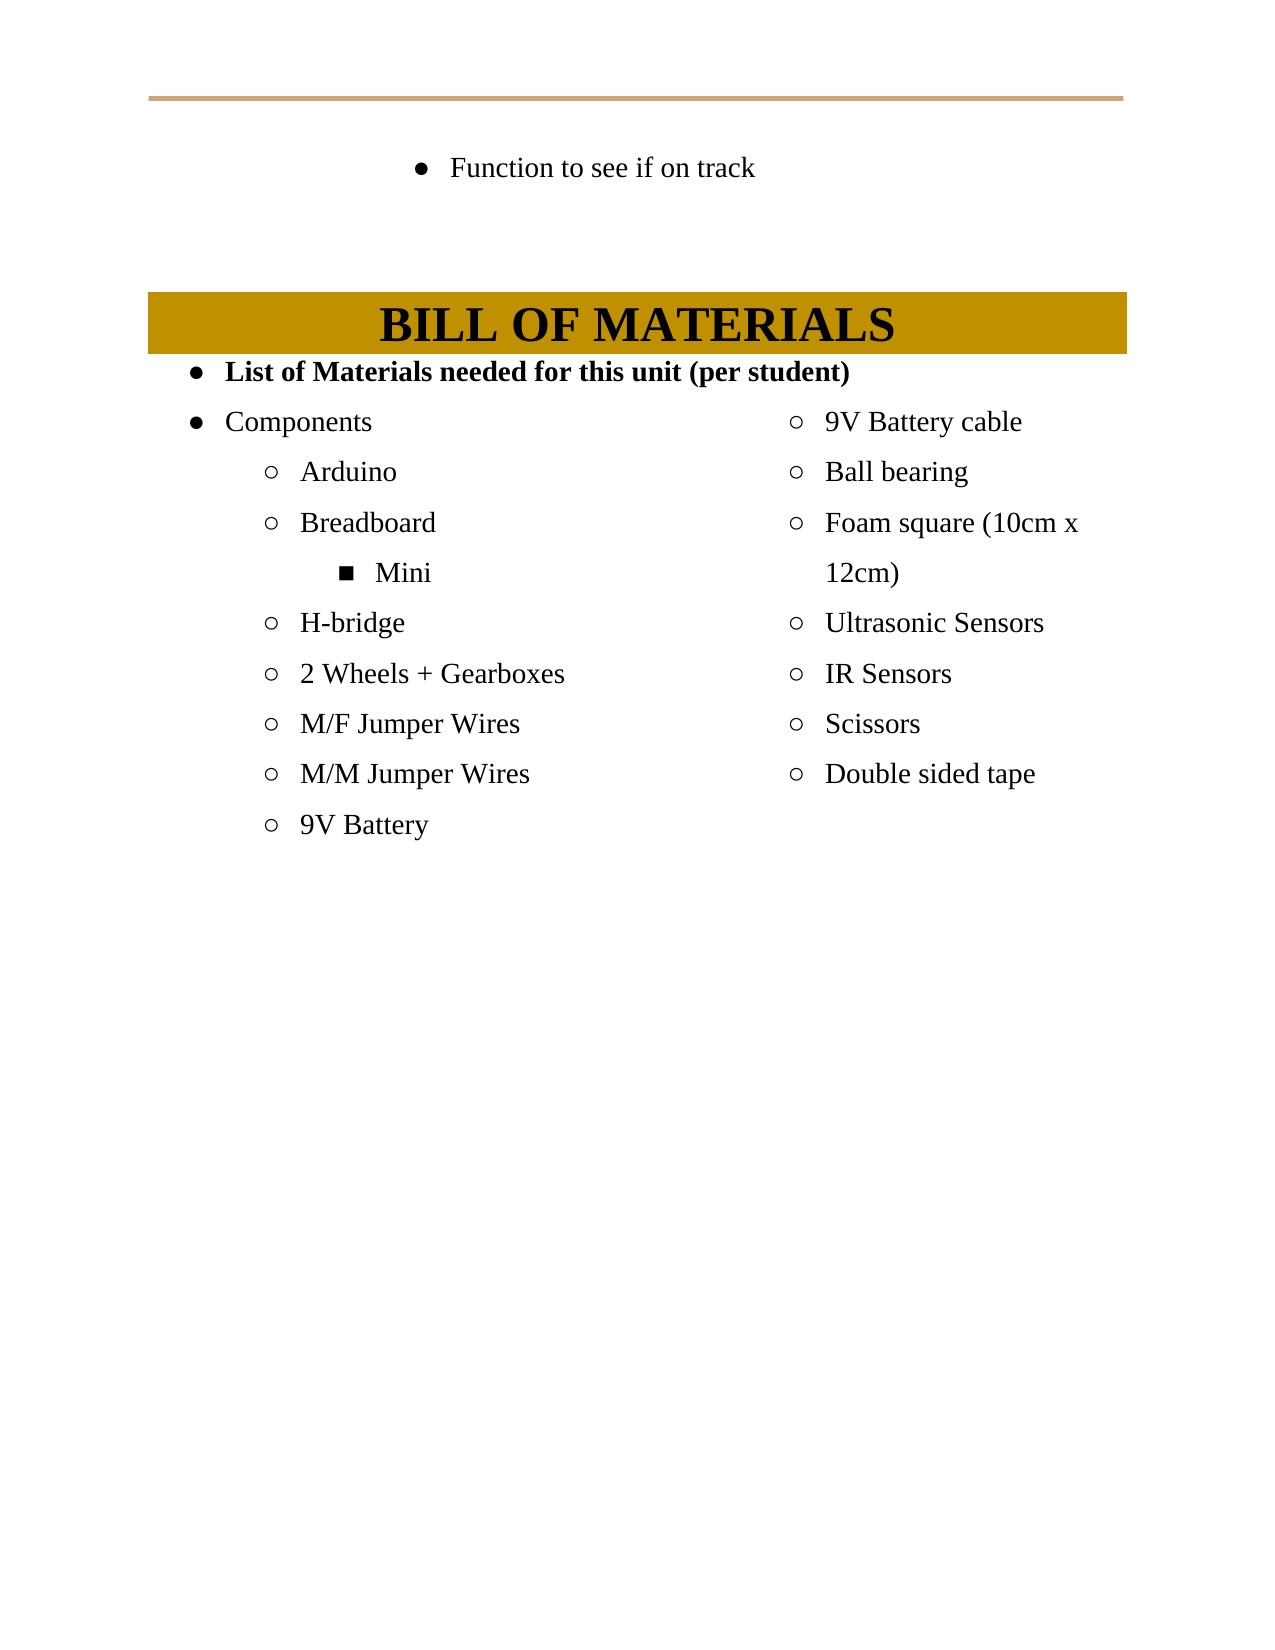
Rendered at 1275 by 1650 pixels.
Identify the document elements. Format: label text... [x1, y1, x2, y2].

list 9V Battery cable [787, 404, 1125, 438]
list Arduino [262, 454, 600, 488]
list H-bridge [262, 606, 600, 639]
list Components [187, 404, 600, 438]
list Mini [337, 555, 600, 589]
list Breadboard [262, 505, 600, 538]
list M/F Jumper Wires [262, 706, 600, 740]
list IR Sensors [787, 656, 1125, 689]
list 9V Battery [262, 807, 600, 840]
list List of Materials needed for this unit (per student) [187, 354, 1125, 387]
subtitle BILL OF MATERIALS [150, 294, 1125, 352]
list Ball bearing [787, 454, 1125, 488]
list Ultrasonic Sensors [787, 606, 1125, 639]
list Function to see if on track [412, 150, 1125, 183]
list Foam square (10cm x 12cm) [787, 505, 1125, 589]
list Double sided tape [787, 756, 1125, 790]
list M/M Jumper Wires [262, 756, 600, 790]
list Scissors [787, 706, 1125, 740]
picture [148, 96, 1124, 101]
list 2 Wheels + Gearboxes [262, 656, 600, 689]
